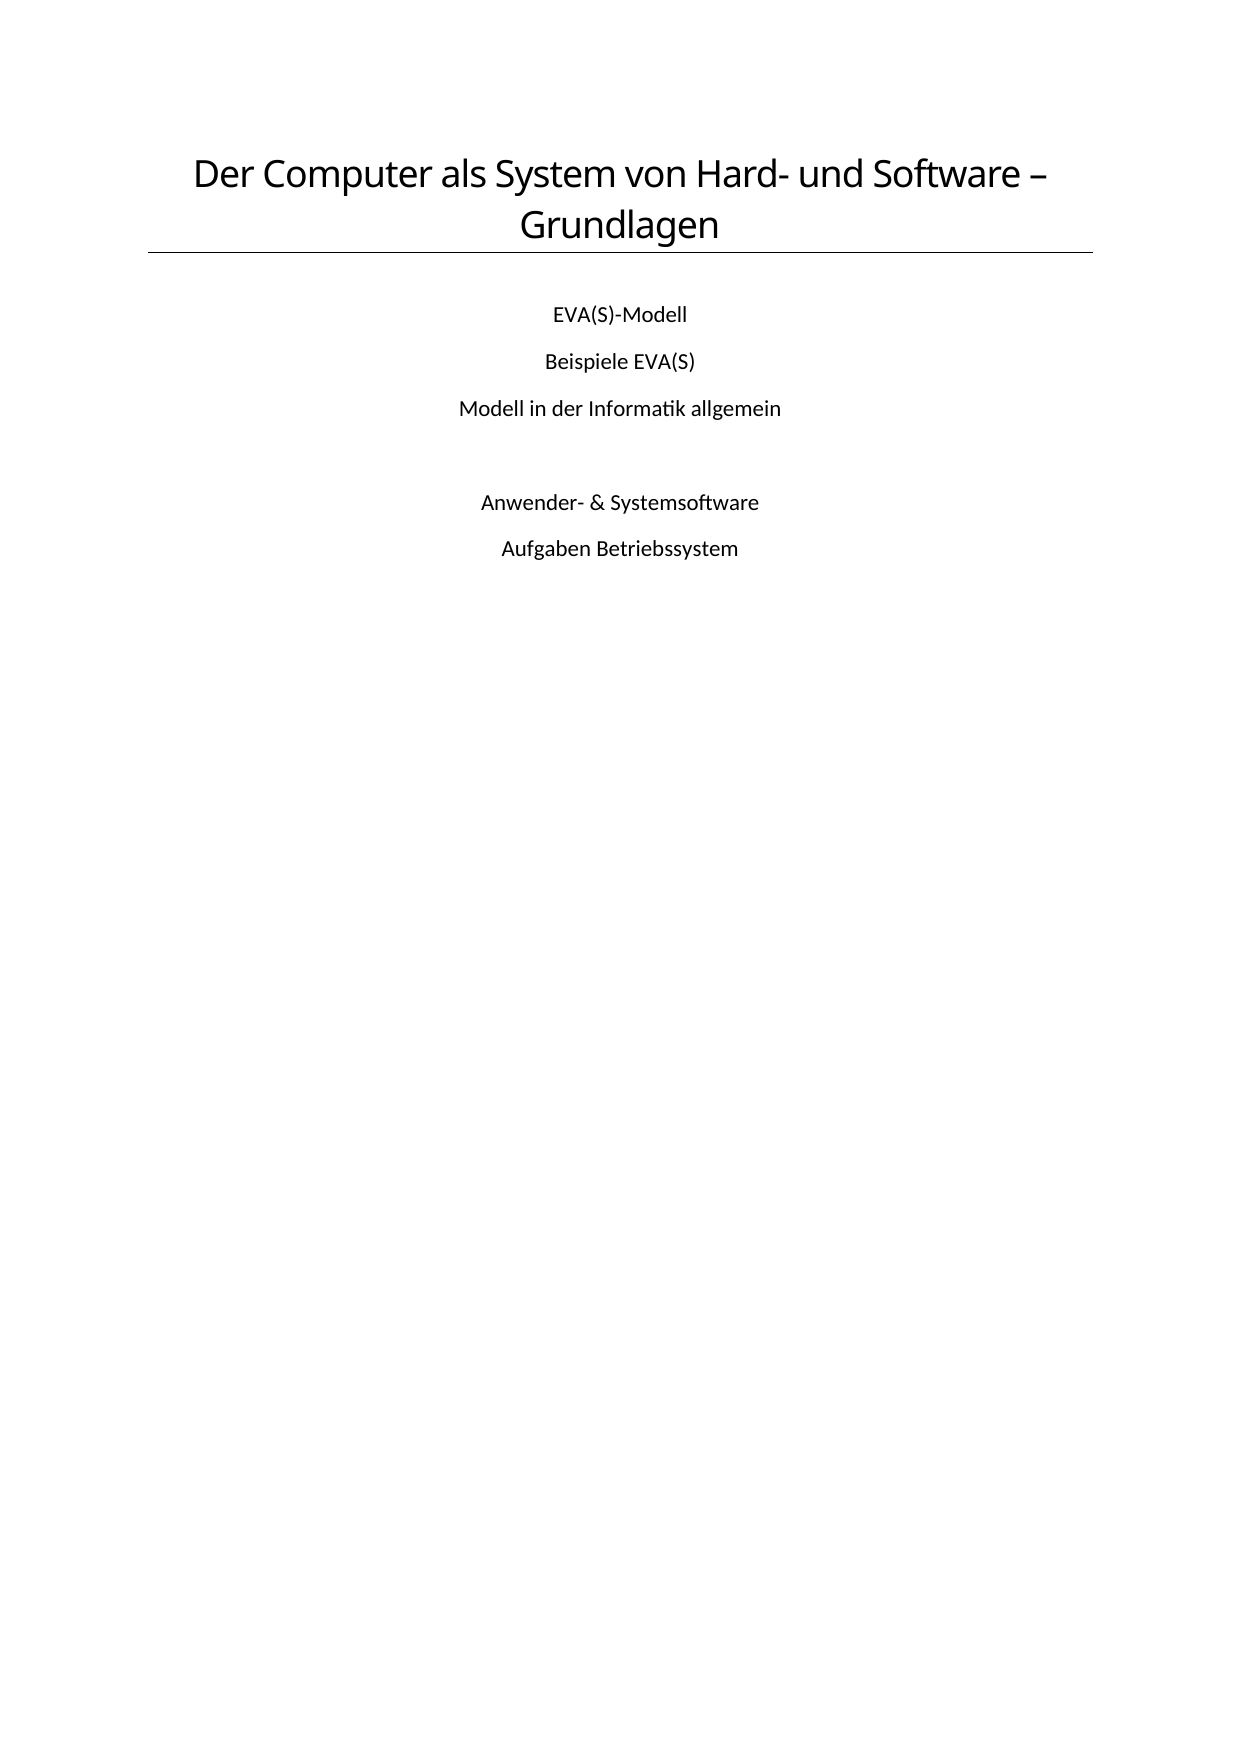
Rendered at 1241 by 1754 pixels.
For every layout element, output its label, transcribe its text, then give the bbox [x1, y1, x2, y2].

text EVA(S)-Modell [148, 300, 1093, 328]
text Aufgaben Betriebssystem [148, 534, 1093, 563]
text Modell in der Informatik allgemein [148, 394, 1093, 422]
title Der Computer als System von Hard- und Software – Grundlagen [148, 148, 1093, 252]
text Beispiele EVA(S) [148, 347, 1093, 375]
text Anwender- & Systemsoftware [148, 488, 1093, 516]
